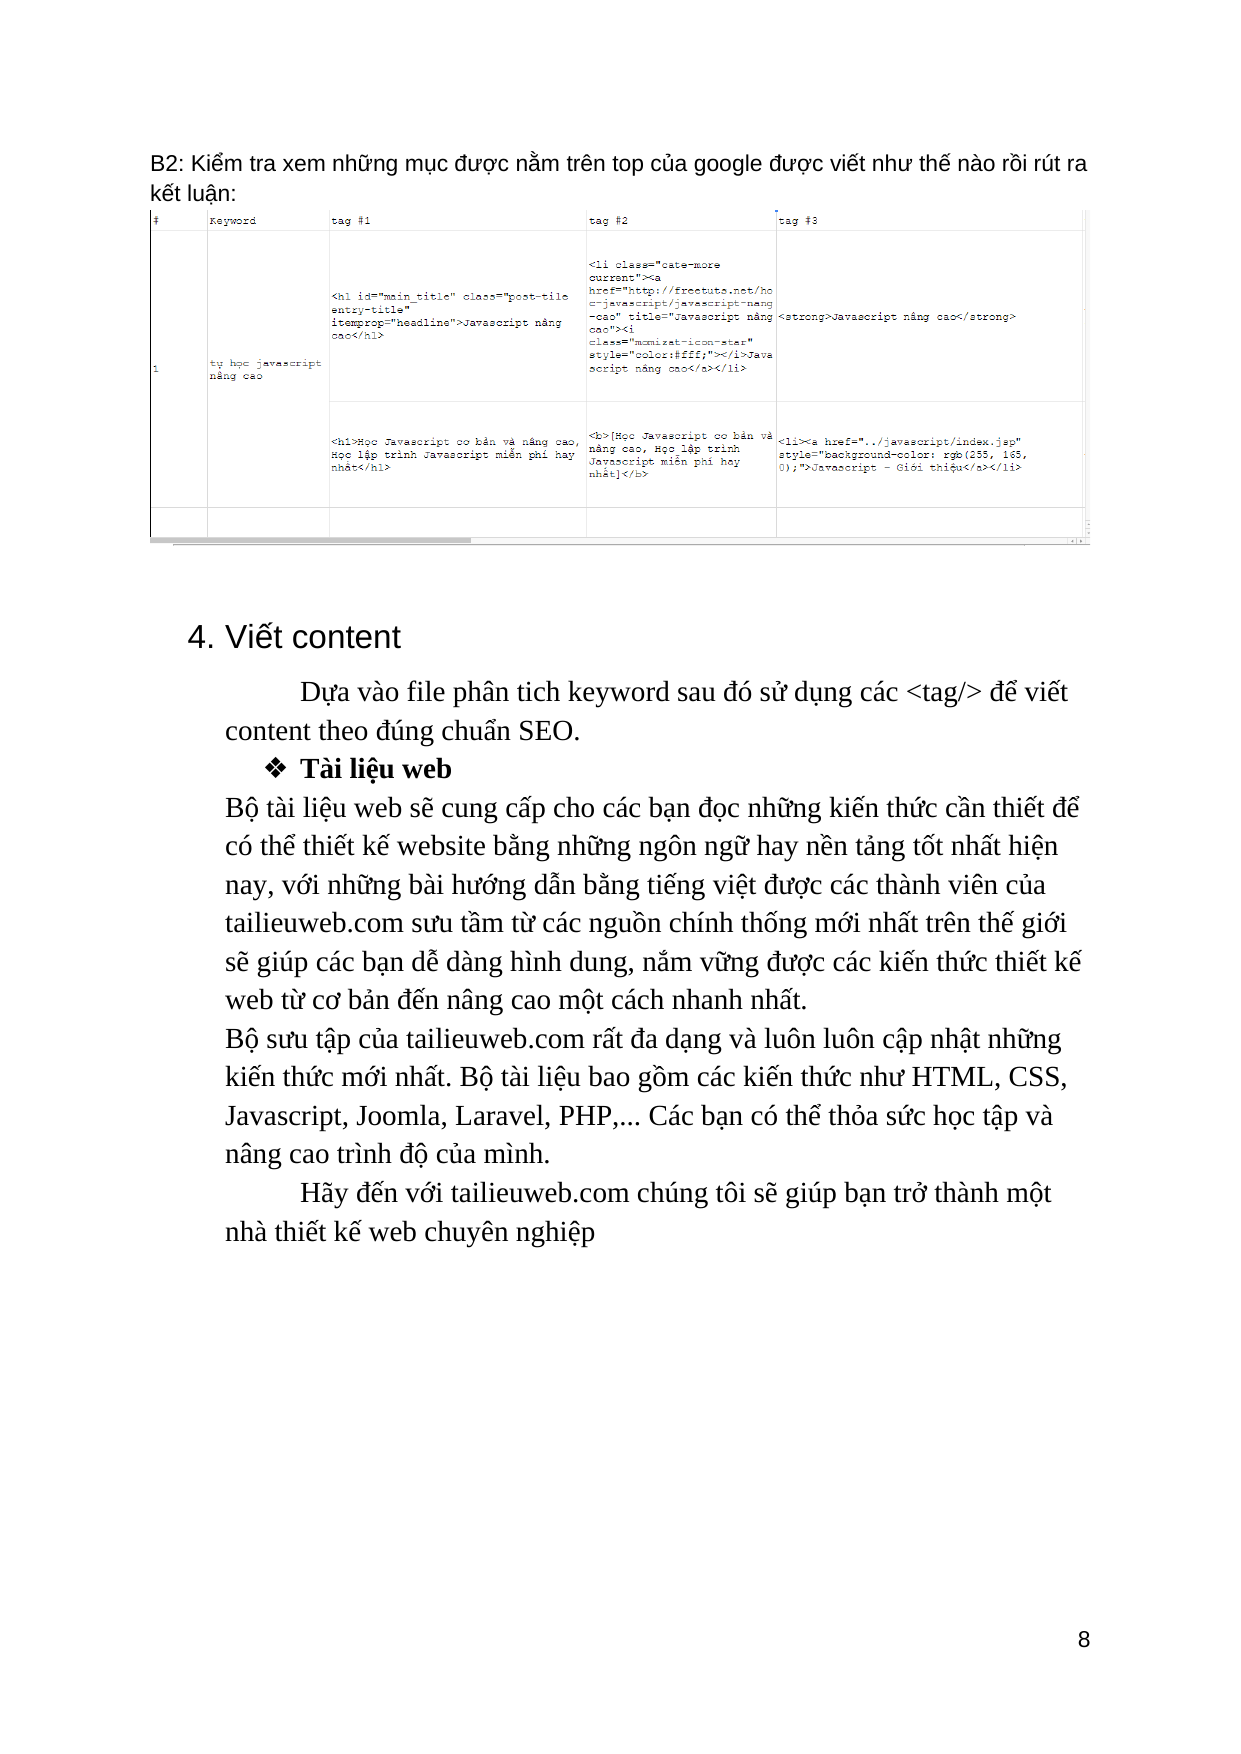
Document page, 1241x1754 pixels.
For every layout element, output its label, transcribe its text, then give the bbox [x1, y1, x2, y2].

text Bộ tài liệu web sẽ cung cấp cho các bạn đọc những kiến thức cần thiết để có thể thiết kế website bằng những ngôn ngữ hay nền tảng tốt nhất hiện nay, với những bài hướng dẫn bằng tiếng việt được các thành viên của tailieuweb.com sưu tầm từ các nguồn chính thống mới nhất trên thế giới sẽ giúp các bạn dễ dàng hình dung, nắm vững được các kiến thức thiết kế web từ cơ bản đến nâng cao một cách nhanh nhất. [225, 790, 1090, 1016]
text Dựa vào file phân tich keyword sau đó sử dụng các <tag/> để viết content theo đúng chuẩn SEO. [225, 674, 1090, 746]
list Tài liệu web [262, 751, 1090, 785]
text B2: Kiểm tra xem những mục được nằm trên top của google được viết như thế nào rồi rút ra kết luận: [150, 150, 1090, 207]
text Bộ sưu tập của tailieuweb.com rất đa dạng và luôn luôn cập nhật những kiến thức mới nhất. Bộ tài liệu bao gồm các kiến thức như HTML, CSS, Javascript, Joomla, Laravel, PHP,... Các bạn có thể thỏa sức học tập và nâng cao trình độ của mình. [225, 1021, 1090, 1170]
picture [150, 210, 1091, 546]
subtitle Viết content [187, 617, 1090, 656]
text Hãy đến với tailieuweb.com chúng tôi sẽ giúp bạn trở thành một nhà thiết kế web chuyên nghiệp [225, 1175, 1090, 1247]
